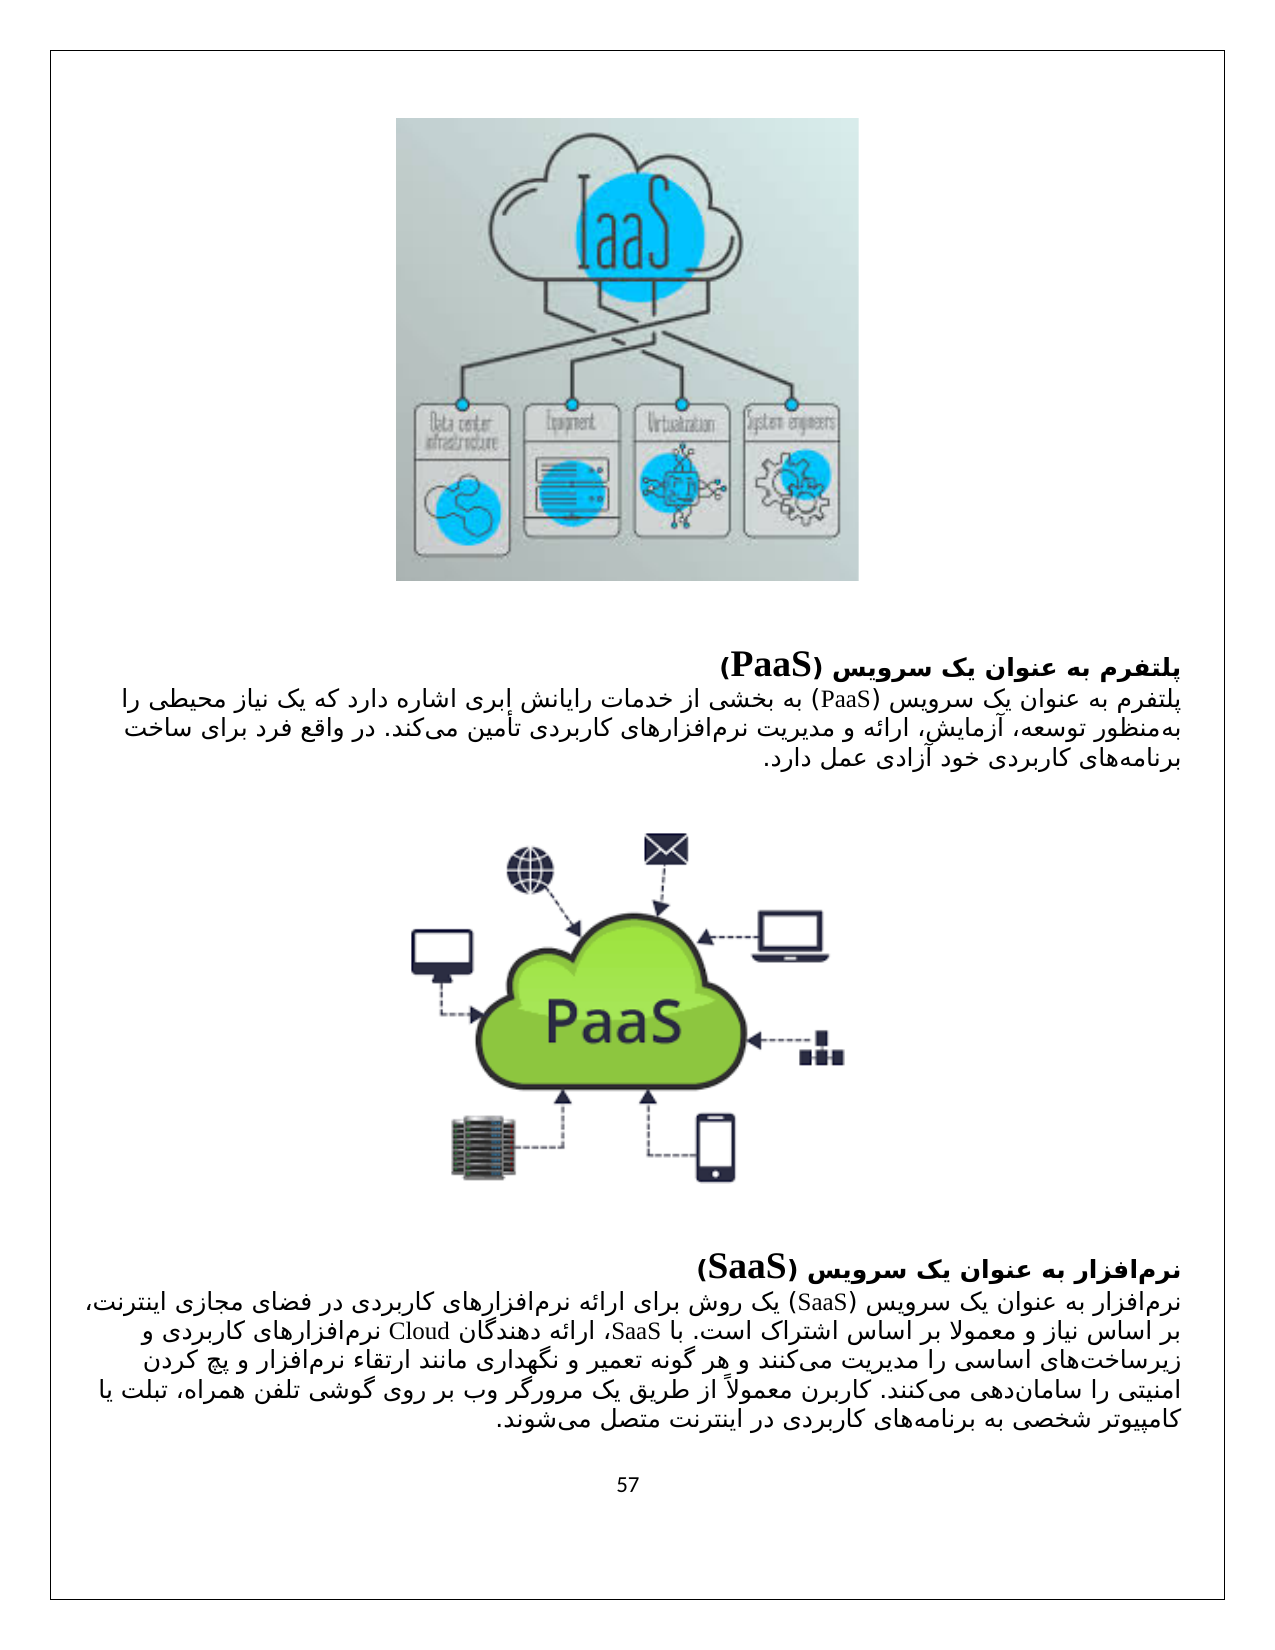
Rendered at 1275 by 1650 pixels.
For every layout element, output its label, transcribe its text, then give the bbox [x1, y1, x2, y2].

text پلتفرم به عنوان یک سرویس (PaaS) پلتفرم به عنوان یک سرویس (PaaS) به بخشی از خدمات رایانش ابری اشاره دارد که یک نیاز محیطی را به‌منظور توسعه، آزمایش، ارائه و مدیریت نرم‌افزارهای کاربردی تأمین می‌کند. در واقع فرد برای ساخت برنامه‌های کاربردی خود آزادی عمل دارد. [74, 641, 1181, 772]
picture [396, 118, 859, 581]
picture [410, 832, 845, 1184]
text نرم‌افزار به عنوان یک سرویس (SaaS) نرم‌افزار به عنوان یک سرویس (SaaS) یک روش برای ارائه نرم‌افزارهای کاربردی در فضای مجازی اینترنت، بر اساس نیاز و معمولا بر اساس اشتراک است. با SaaS، ارائه دهندگان Cloud نرم‌افزارهای کاربردی و زیرساخت‌های اساسی را مدیریت می‌کنند و هر گونه تعمیر و نگهداری مانند ارتقاء نرم‌افزار و پچ کردن امنیتی را سامان‌دهی می‌کنند. کاربرن معمولاً از طریق یک مرورگر وب بر روی گوشی تلفن همراه، تبلت یا کامپیوتر شخصی به برنامه‌های کاربردی در اینترنت متصل می‌شوند. [74, 1244, 1181, 1433]
